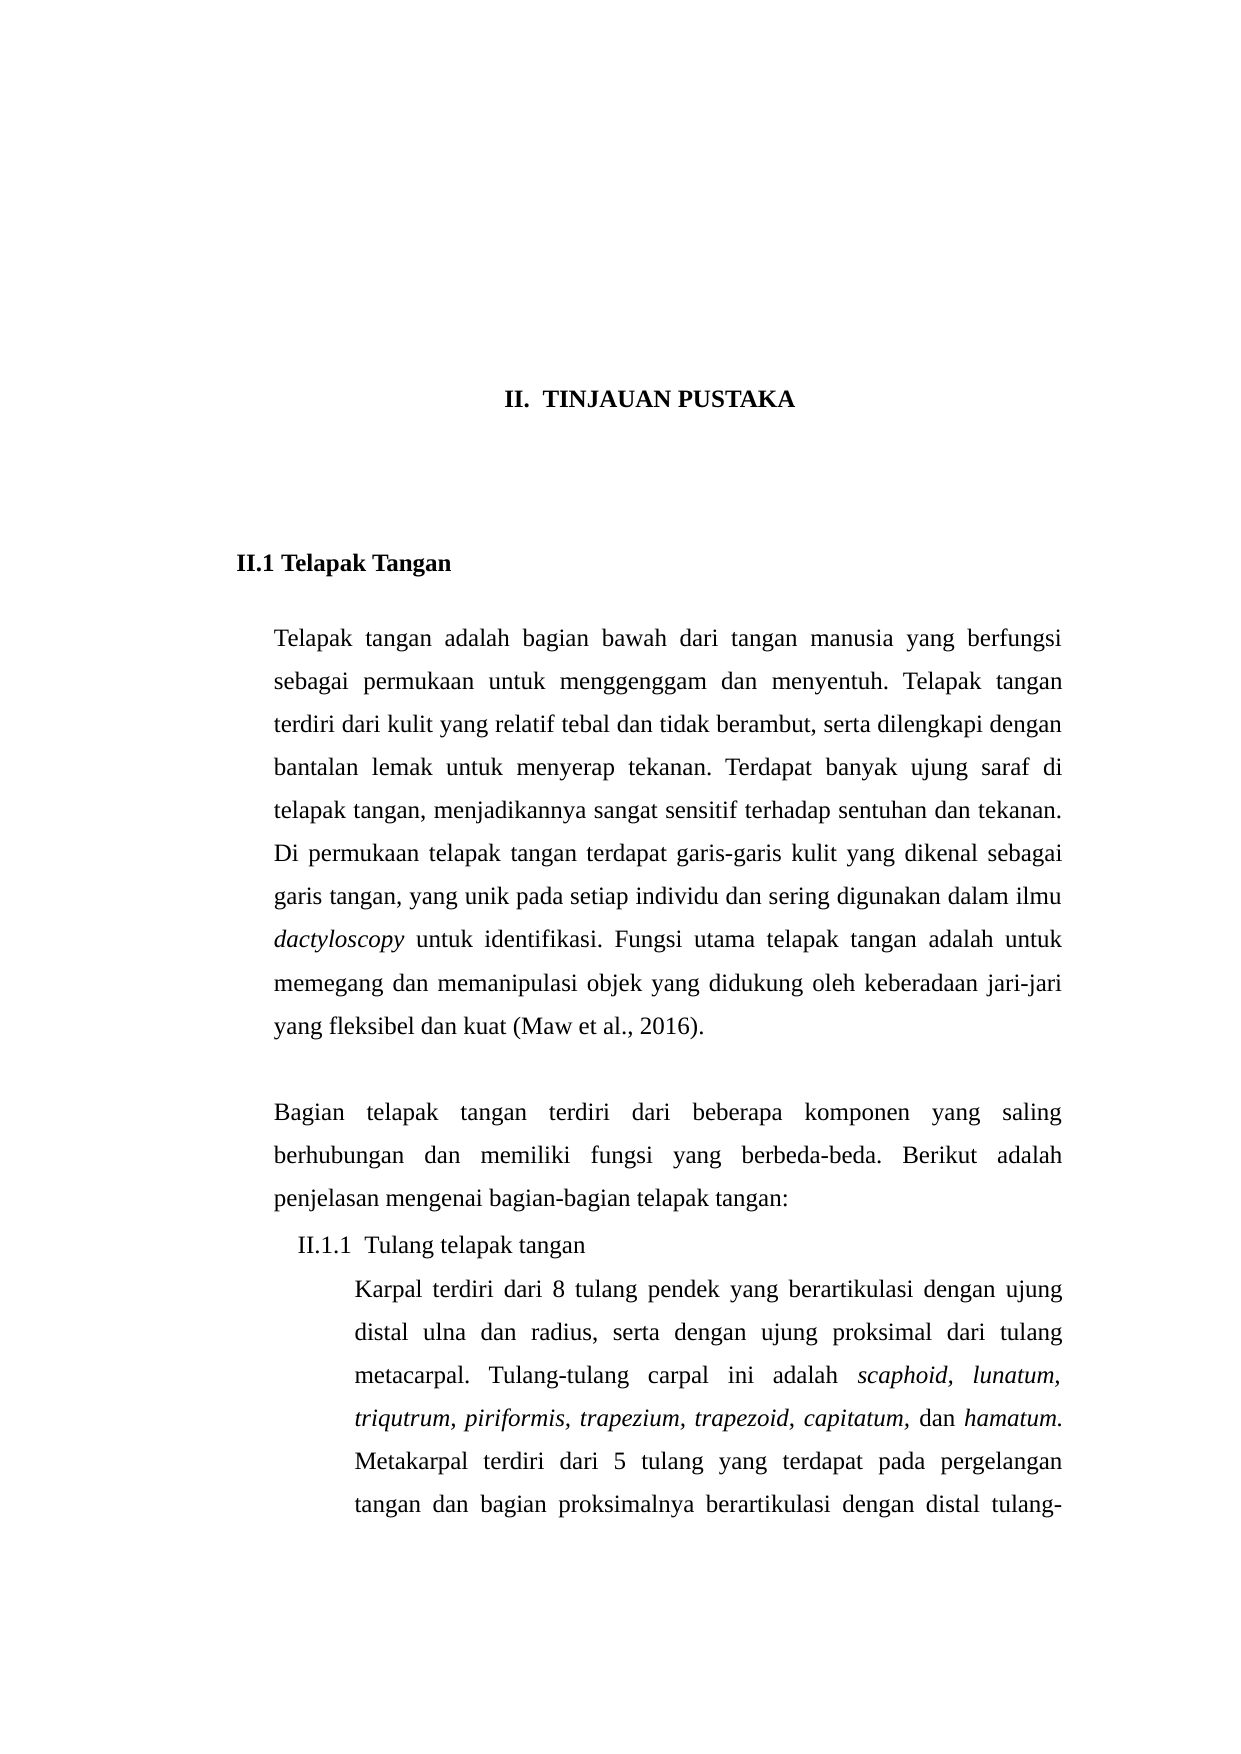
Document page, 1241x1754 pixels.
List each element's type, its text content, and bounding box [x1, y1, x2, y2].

text Bagian telapak tangan terdiri dari beberapa komponen yang saling berhubungan dan memiliki fungsi yang berbeda-beda. Berikut adalah penjelasan mengenai bagian-bagian telapak tangan: [274, 1097, 1063, 1212]
text Telapak tangan adalah bagian bawah dari tangan manusia yang berfungsi sebagai permukaan untuk menggenggam dan menyentuh. Telapak tangan terdiri dari kulit yang relatif tebal dan tidak berambut, serta dilengkapi dengan bantalan lemak untuk menyerap tekanan. Terdapat banyak ujung saraf di telapak tangan, menjadikannya sangat sensitif terhadap sentuhan dan tekanan. Di permukaan telapak tangan terdapat garis-garis kulit yang dikenal sebagai garis tangan, yang unik pada setiap individu dan sering digunakan dalam ilmu dactyloscopy untuk identifikasi. Fungsi utama telapak tangan adalah untuk memegang dan memanipulasi objek yang didukung oleh keberadaan jari-jari yang fleksibel dan kuat (Maw et al., 2016). [274, 623, 1063, 1039]
subtitle Tulang telapak tangan [297, 1231, 1063, 1259]
subtitle TINJAUAN PUSTAKA [236, 384, 1063, 413]
subtitle Telapak Tangan [236, 548, 1063, 577]
